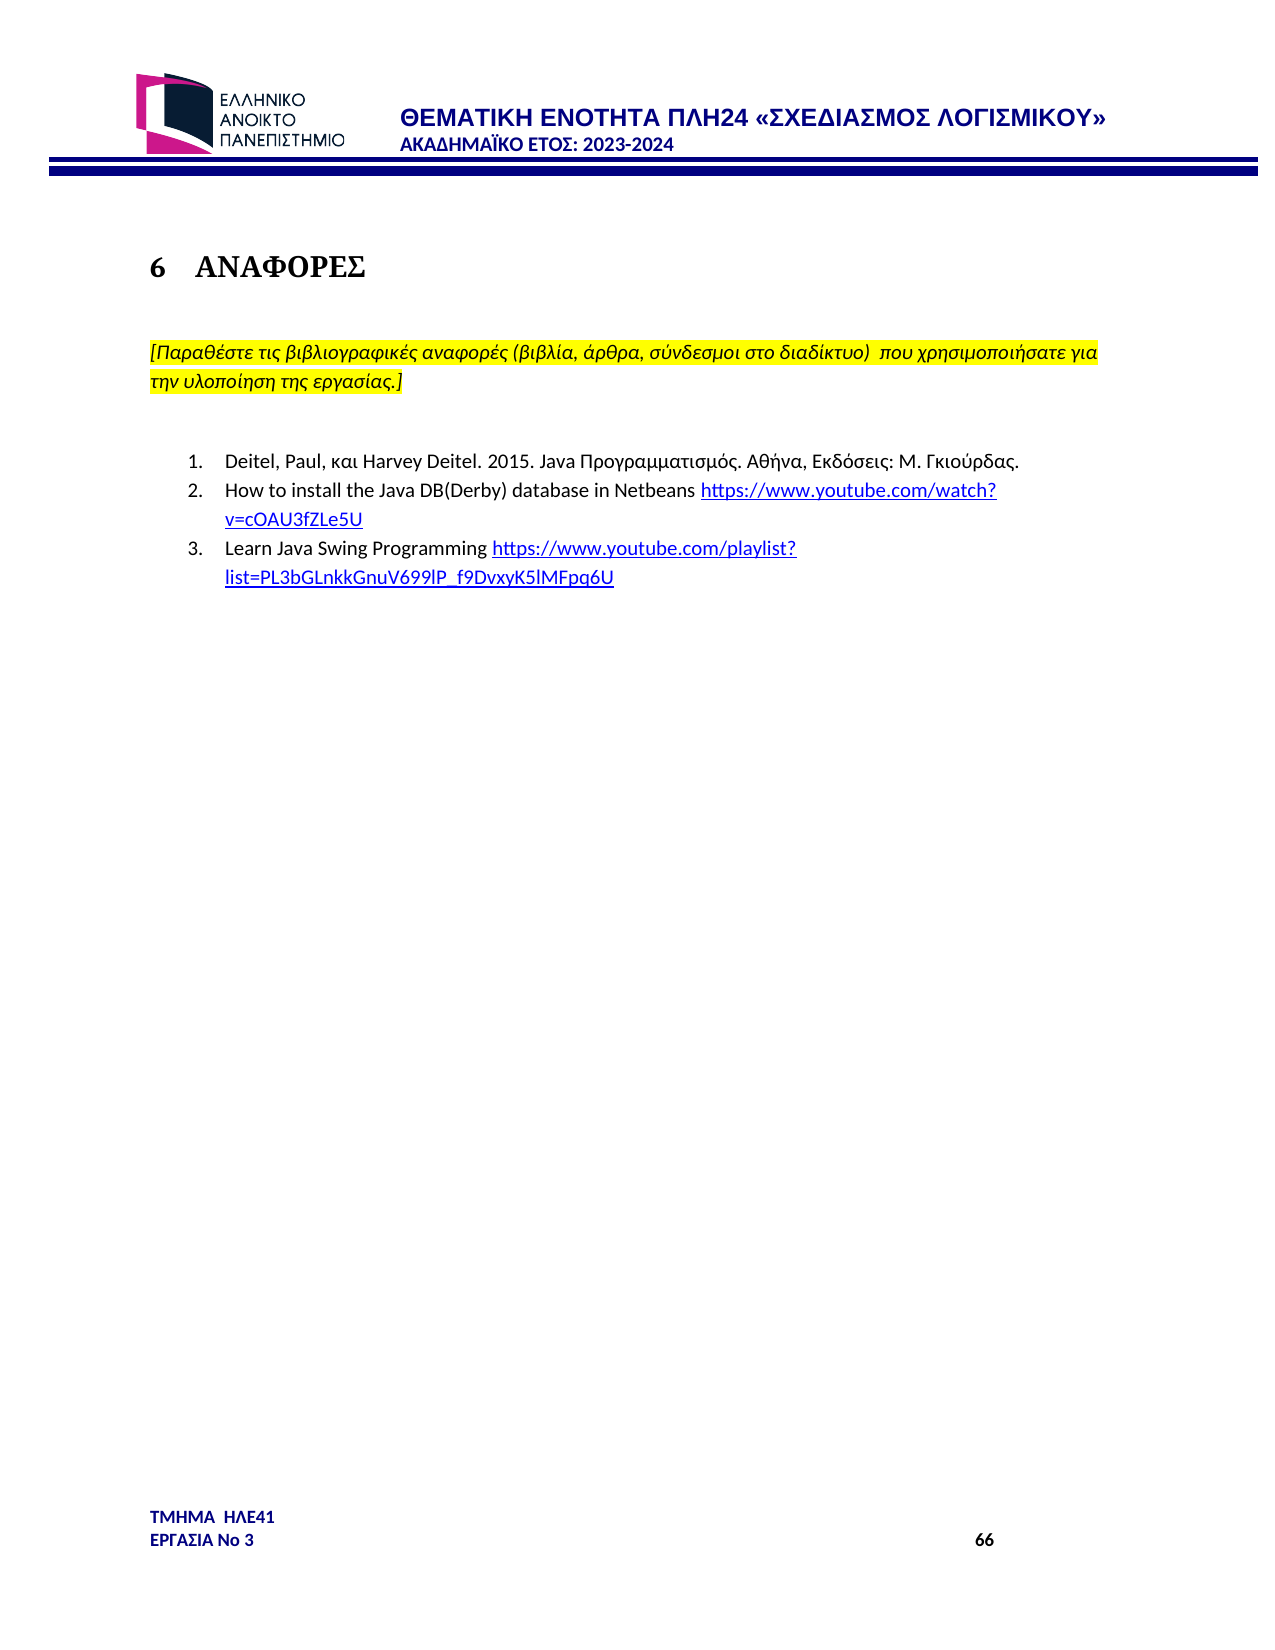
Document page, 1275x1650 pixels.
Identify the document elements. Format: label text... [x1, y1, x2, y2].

list How to install the Java DB(Derby) database in Netbeans https://www.youtube.com/watch?v=cOAU3fZLe5U [187, 477, 1125, 532]
list Deitel, Paul, και Harvey Deitel. 2015. Java Προγραμματισμός. Αθήνα, Εκδόσεις: Μ. Γκιούρδας. [187, 448, 1125, 473]
picture [136, 73, 345, 154]
list Learn Java Swing Programming https://www.youtube.com/playlist?list=PL3bGLnkkGnuV699lP_f9DvxyK5lMFpq6U [187, 535, 1125, 590]
subtitle ΑΝΑΦΟΡΕΣ [150, 251, 1125, 284]
text [Παραθέστε τις βιβλιογραφικές αναφορές (βιβλία, άρθρα, σύνδεσμοι στο διαδίκτυο) που χρησιμοποιήσατε για την υλοποίηση της εργασίας.] [150, 339, 1125, 394]
